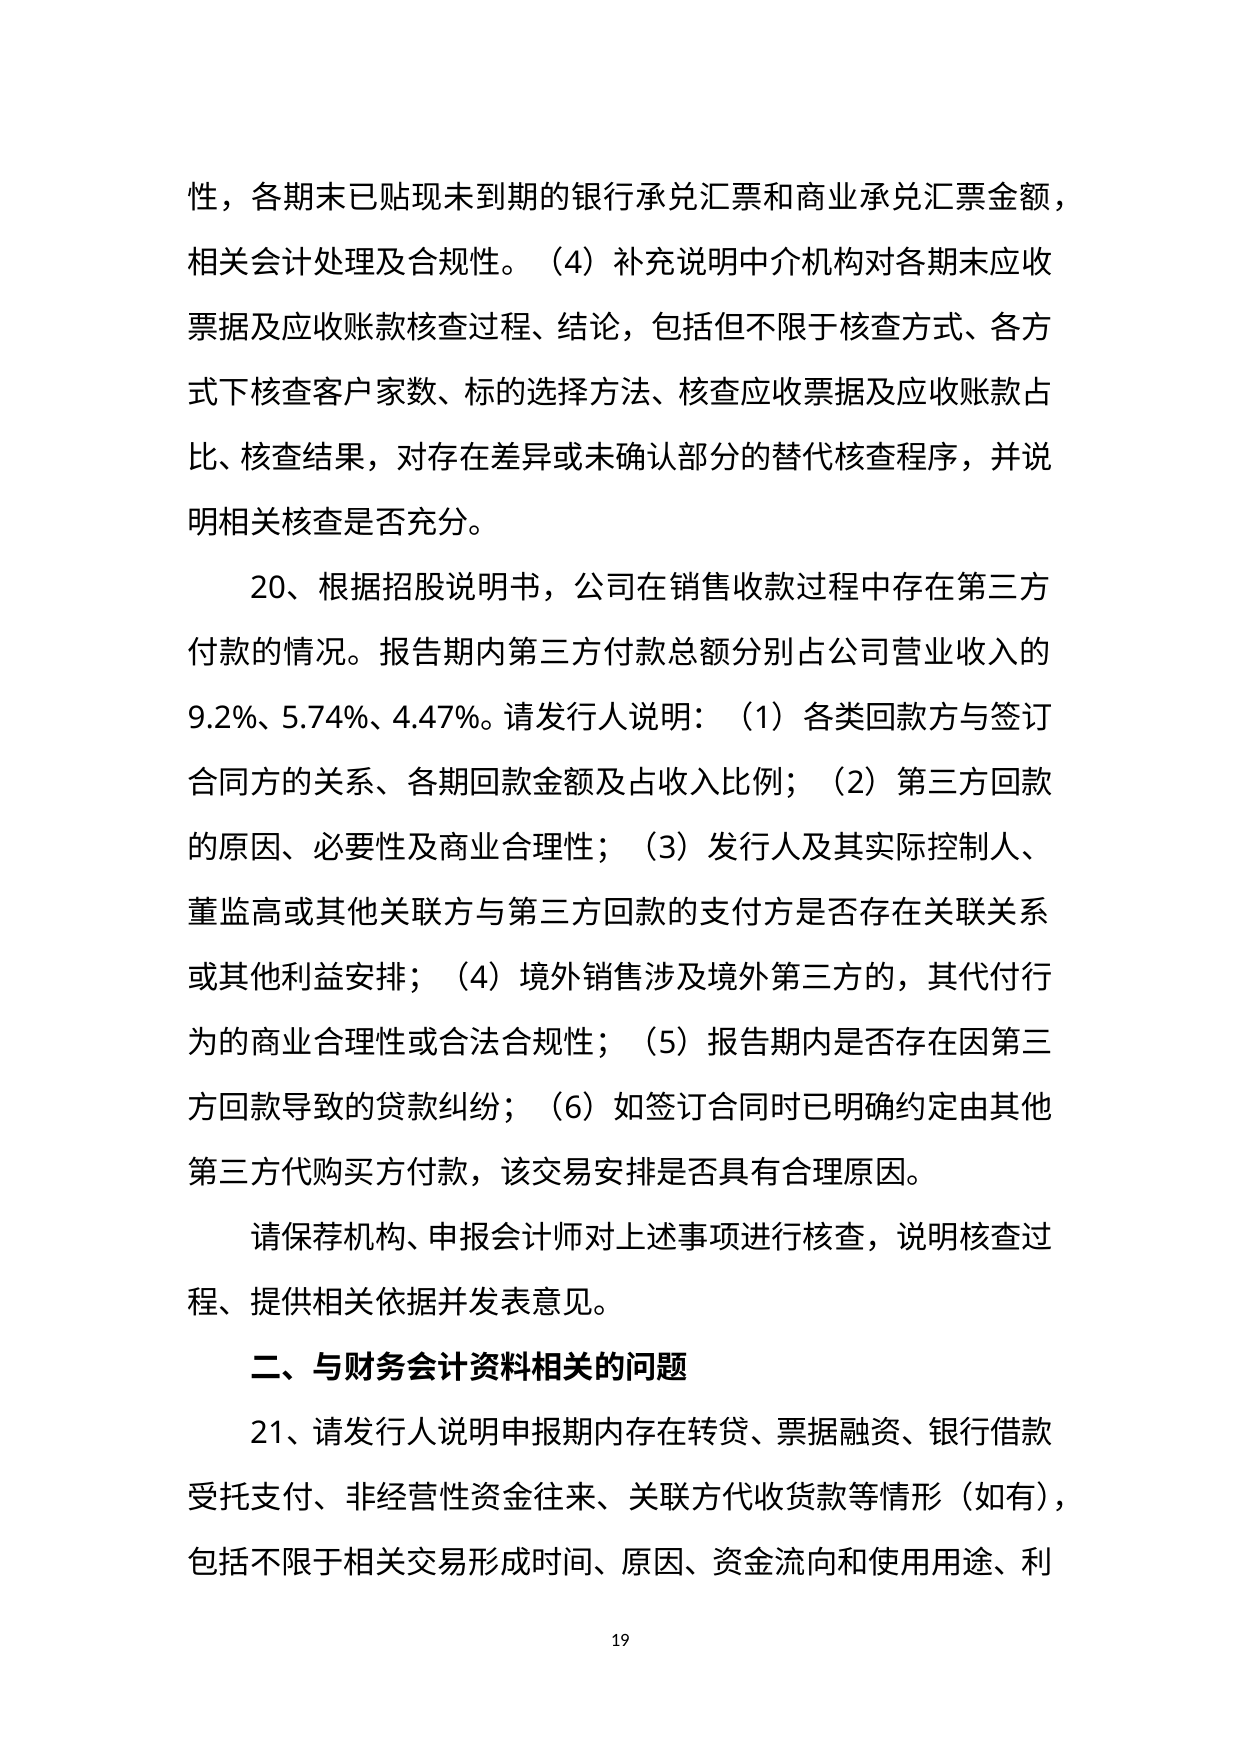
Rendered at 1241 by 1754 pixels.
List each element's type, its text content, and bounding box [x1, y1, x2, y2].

list 请保荐机构、申报会计师：（1）结合各期末欠款客户收入确认具体依据，核查并说明公司是否存在提前确认收入情形。（2）补充说明公司应收款项坏账准备计提政策制定依据，报告期各期是否足额计提坏账准备及依据。（3）补充说明应收票据转让、贴现、兑现金额，选取不同处理方式的一般原则、决策程序及相关内控措施，对已背书或贴现票据后续管理方式及有效性，各期末已贴现未到期的银行承兑汇票和商业承兑汇票金额，相关会计处理及合规性。（4）补充说明中介机构对各期末应收票据及应收账款核查过程、结论，包括但不限于核查方式、各方式下核查客户家数、标的选择方法、核查应收票据及应收账款占比、核查结果，对存在差异或未确认部分的替代核查程序，并说明相关核查是否充分。 [187, 487, 1053, 1267]
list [187, 162, 1053, 487]
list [187, 1267, 1053, 1592]
